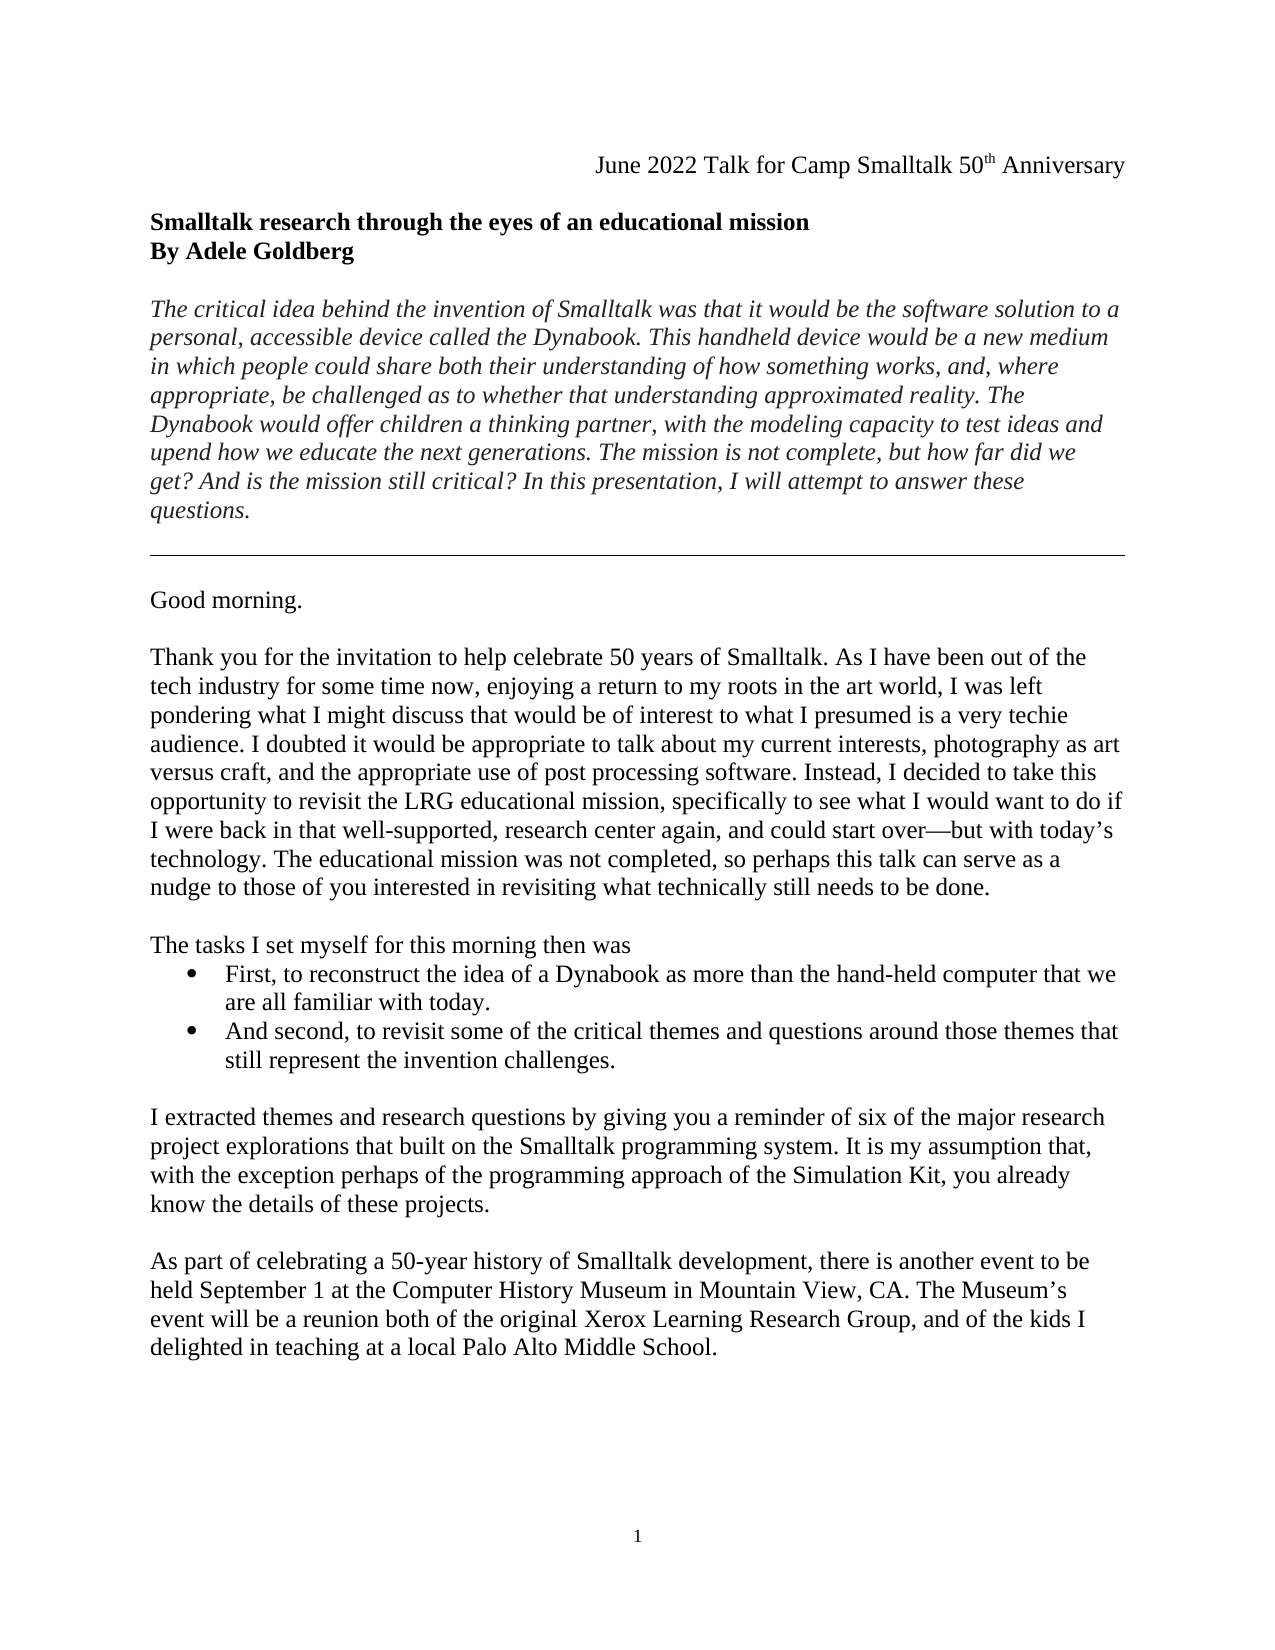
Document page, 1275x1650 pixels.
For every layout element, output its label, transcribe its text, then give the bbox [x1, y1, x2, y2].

text Thank you for the invitation to help celebrate 50 years of Smalltalk. As I have been out of the tech industry for some time now, enjoying a return to my roots in the art world, I was left pondering what I might discuss that would be of interest to what I presumed is a very techie audience. I doubted it would be appropriate to talk about my current interests, photography as art versus craft, and the appropriate use of post processing software. Instead, I decided to take this opportunity to revisit the LRG educational mission, specifically to see what I would want to do if I were back in that well-supported, research center again, and could start over—but with today’s technology. The educational mission was not completed, so perhaps this talk can serve as a nudge to those of you interested in revisiting what technically still needs to be done. [150, 642, 1125, 901]
text The tasks I set myself for this morning then was [150, 930, 1125, 959]
list And second, to revisit some of the critical themes and questions around those themes that still represent the invention challenges. [187, 1016, 1125, 1074]
text By Adele Goldberg [150, 236, 1125, 265]
text As part of celebrating a 50-year history of Smalltalk development, there is another event to be held September 1 at the Computer History Museum in Mountain View, CA. The Museum’s event will be a reunion both of the original Xerox Learning Research Group, and of the kids I delighted in teaching at a local Palo Alto Middle School. [150, 1246, 1125, 1361]
text Good morning. [150, 585, 1125, 614]
text The critical idea behind the invention of Smalltalk was that it would be the software solution to a personal, accessible device called the Dynabook. This handheld device would be a new medium in which people could share both their understanding of how something works, and, where appropriate, be challenged as to whether that understanding approximated reality. The Dynabook would offer children a thinking partner, with the modeling capacity to test ideas and upend how we educate the next generations. The mission is not complete, but how far did we get? And is the mission still critical? In this presentation, I will attempt to answer these questions. [150, 294, 1125, 524]
list First, to reconstruct the idea of a Dynabook as more than the hand-held computer that we are all familiar with today. [187, 959, 1125, 1016]
text I extracted themes and research questions by giving you a reminder of six of the major research project explorations that built on the Smalltalk programming system. It is my assumption that, with the exception perhaps of the programming approach of the Simulation Kit, you already know the details of these projects. [150, 1102, 1125, 1217]
text June 2022 Talk for Camp Smalltalk 50th Anniversary [150, 150, 1125, 179]
text Smalltalk research through the eyes of an educational mission [150, 207, 1125, 236]
